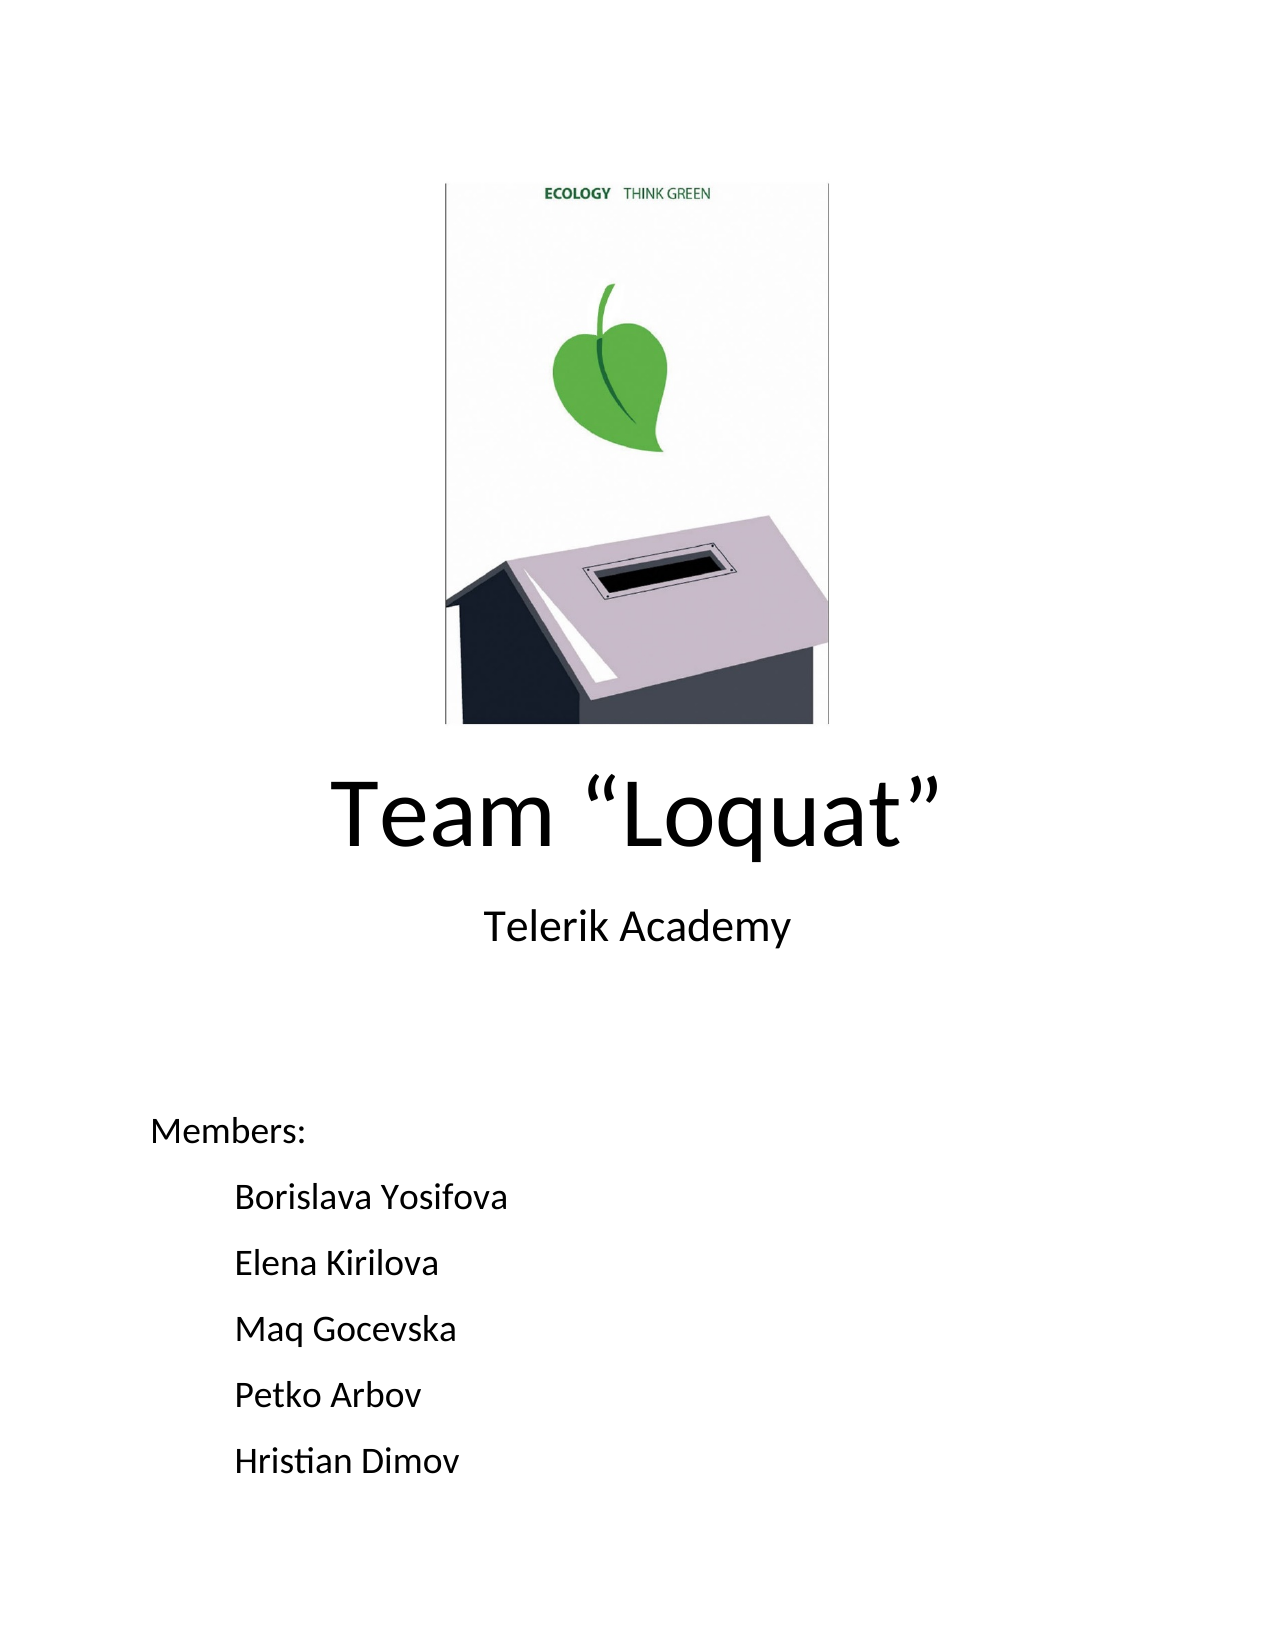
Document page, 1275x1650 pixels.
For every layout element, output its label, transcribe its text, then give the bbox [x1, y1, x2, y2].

text Maq Gocevska [150, 1305, 1125, 1351]
picture [444, 150, 831, 730]
text Borislava Yosifova [150, 1173, 1125, 1218]
text Members: [150, 1107, 1125, 1152]
text Hristian Dimov [150, 1437, 1125, 1483]
text Elena Kirilova [150, 1239, 1125, 1285]
text Petko Arbov [150, 1371, 1125, 1417]
text Telerik Academy [150, 897, 1125, 953]
text Team “Loquat” [150, 749, 1125, 871]
